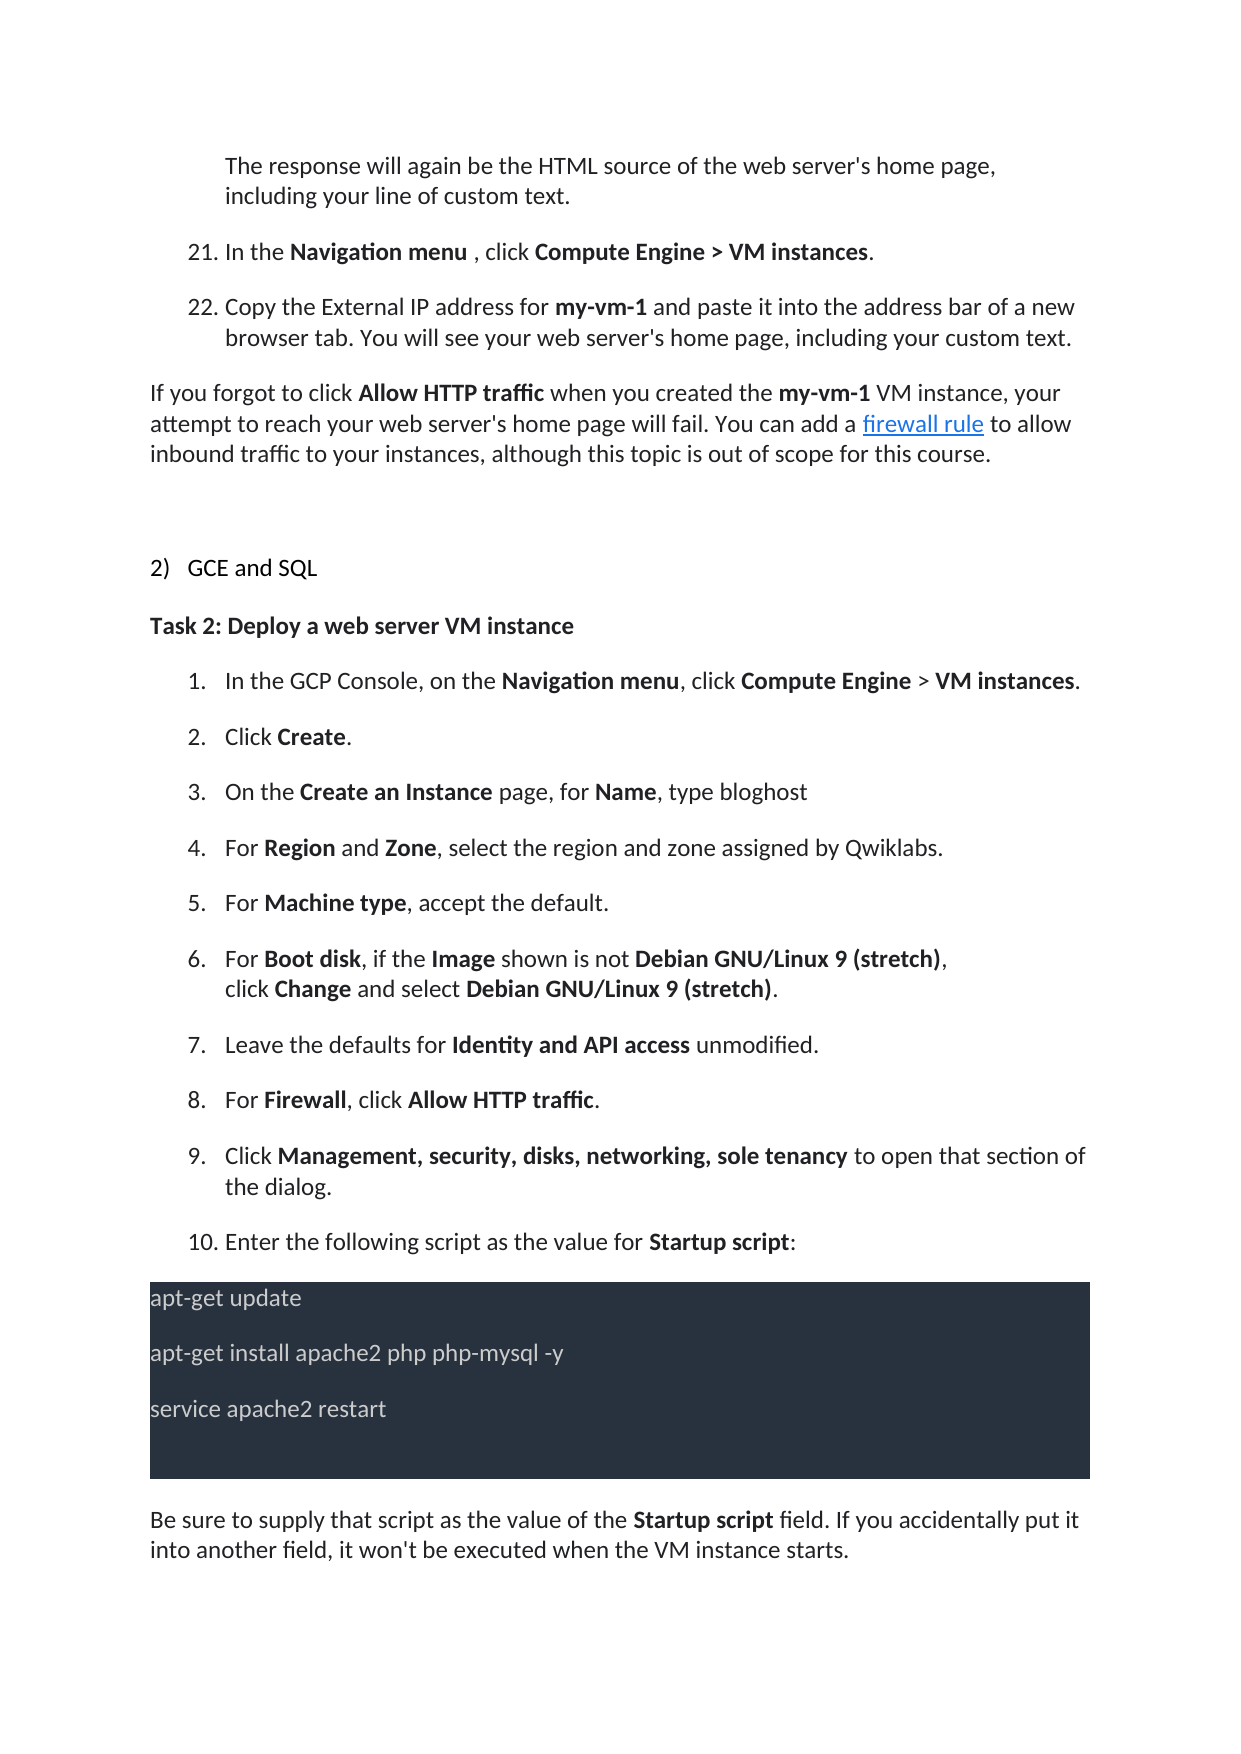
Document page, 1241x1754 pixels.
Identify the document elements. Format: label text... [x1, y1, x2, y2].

list On the Create an Instance page, for Name, type bloghost [187, 777, 1090, 807]
list For Firewall, click Allow HTTP traffic. [187, 1085, 1090, 1115]
text Be sure to supply that script as the value of the Startup script field. If you accidentally put it into another field, it won't be executed when the VM instance starts. [150, 1504, 1090, 1565]
list For Region and Zone, select the region and zone assigned by Qwiklabs. [187, 832, 1090, 863]
text apt-get update [150, 1282, 1090, 1312]
list Copy the External IP address for my-vm-1 and paste it into the address bar of a new browser tab. You will see your web server's home page, including your custom text. [187, 292, 1090, 353]
text The response will again be the HTML source of the web server's home page, including your line of custom text. [225, 150, 1090, 211]
list In the Navigation menu , click Compute Engine > VM instances. [187, 236, 1090, 267]
list Click Management, security, disks, networking, sole tenancy to open that section of the dialog. [187, 1140, 1090, 1201]
text Task 2: Deploy a web server VM instance [150, 610, 1090, 641]
text service apache2 restart [150, 1393, 1090, 1423]
list Click Create. [187, 721, 1090, 752]
list Enter the following script as the value for Startup script: [187, 1226, 1090, 1257]
list In the GCP Console, on the Navigation menu, click Compute Engine > VM instances. [187, 666, 1090, 696]
list GCE and SQL [150, 552, 1090, 583]
text If you forgot to click Allow HTTP traffic when you created the my-vm-1 VM instance, your attempt to reach your web server's home page will fail. You can add a firewall rule to allow inbound traffic to your instances, although this topic is out of scope for this course. [150, 378, 1090, 469]
list For Machine type, accept the default. [187, 888, 1090, 918]
list For Boot disk, if the Image shown is not Debian GNU/Linux 9 (stretch), click Change and select Debian GNU/Linux 9 (stretch). [187, 943, 1090, 1004]
text apt-get install apache2 php php-mysql -y [150, 1337, 1090, 1368]
list Leave the defaults for Identity and API access unmodified. [187, 1029, 1090, 1060]
